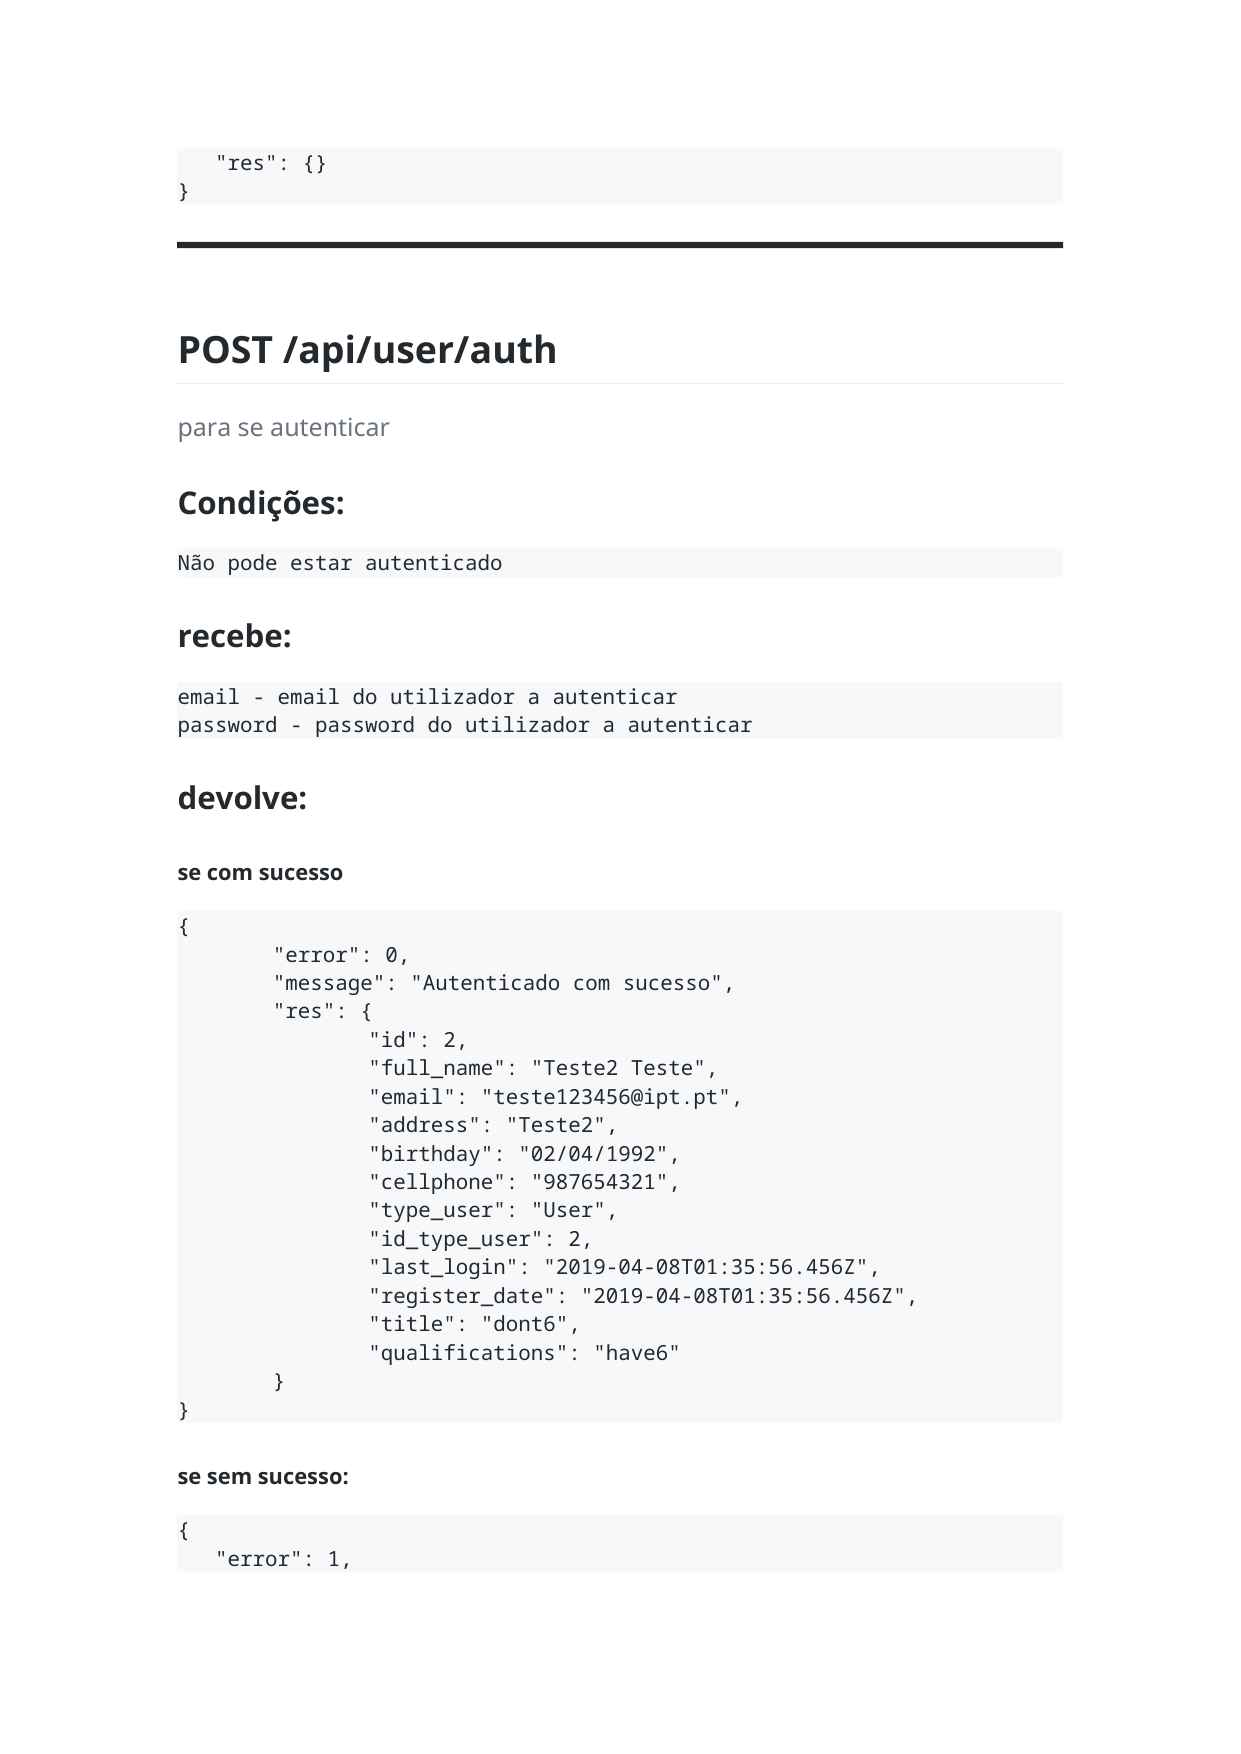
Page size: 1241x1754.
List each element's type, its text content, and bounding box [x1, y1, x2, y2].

text email - email do utilizador a autenticar [177, 682, 1063, 710]
text { [177, 1515, 1063, 1544]
text "type_user": "User", [177, 1196, 1063, 1224]
text para se autenticar [177, 409, 1063, 443]
text password - password do utilizador a autenticar [177, 710, 1063, 739]
text "title": "dont6", [177, 1309, 1063, 1338]
text "address": "Teste2", [177, 1110, 1063, 1139]
text } [177, 1395, 1063, 1423]
text Não pode estar autenticado [177, 548, 1063, 577]
text "res": { [177, 997, 1063, 1025]
text "full_name": "Teste2 Teste", [177, 1053, 1063, 1082]
text devolve: [177, 776, 1063, 819]
text se sem sucesso: [177, 1461, 1063, 1490]
text "register_date": "2019-04-08T01:35:56.456Z", [177, 1281, 1063, 1309]
text "error": 0, [177, 940, 1063, 968]
text "id": 2, [177, 1025, 1063, 1053]
text Condições: [177, 481, 1063, 523]
text POST /api/user/auth [177, 323, 1063, 383]
text "qualifications": "have6" [177, 1338, 1063, 1366]
text "last_login": "2019-04-08T01:35:56.456Z", [177, 1252, 1063, 1281]
text "res": {} [177, 148, 1063, 176]
text } [177, 176, 1063, 204]
text recebe: [177, 614, 1063, 657]
text "error": 1, [177, 1544, 1063, 1572]
text } [177, 1366, 1063, 1395]
text "email": "teste123456@ipt.pt", [177, 1082, 1063, 1110]
text "id_type_user": 2, [177, 1224, 1063, 1252]
text se com sucesso [177, 856, 1063, 886]
text "birthday": "02/04/1992", [177, 1139, 1063, 1167]
text "message": "Autenticado com sucesso", [177, 968, 1063, 997]
text { [177, 911, 1063, 940]
text "cellphone": "987654321", [177, 1167, 1063, 1196]
